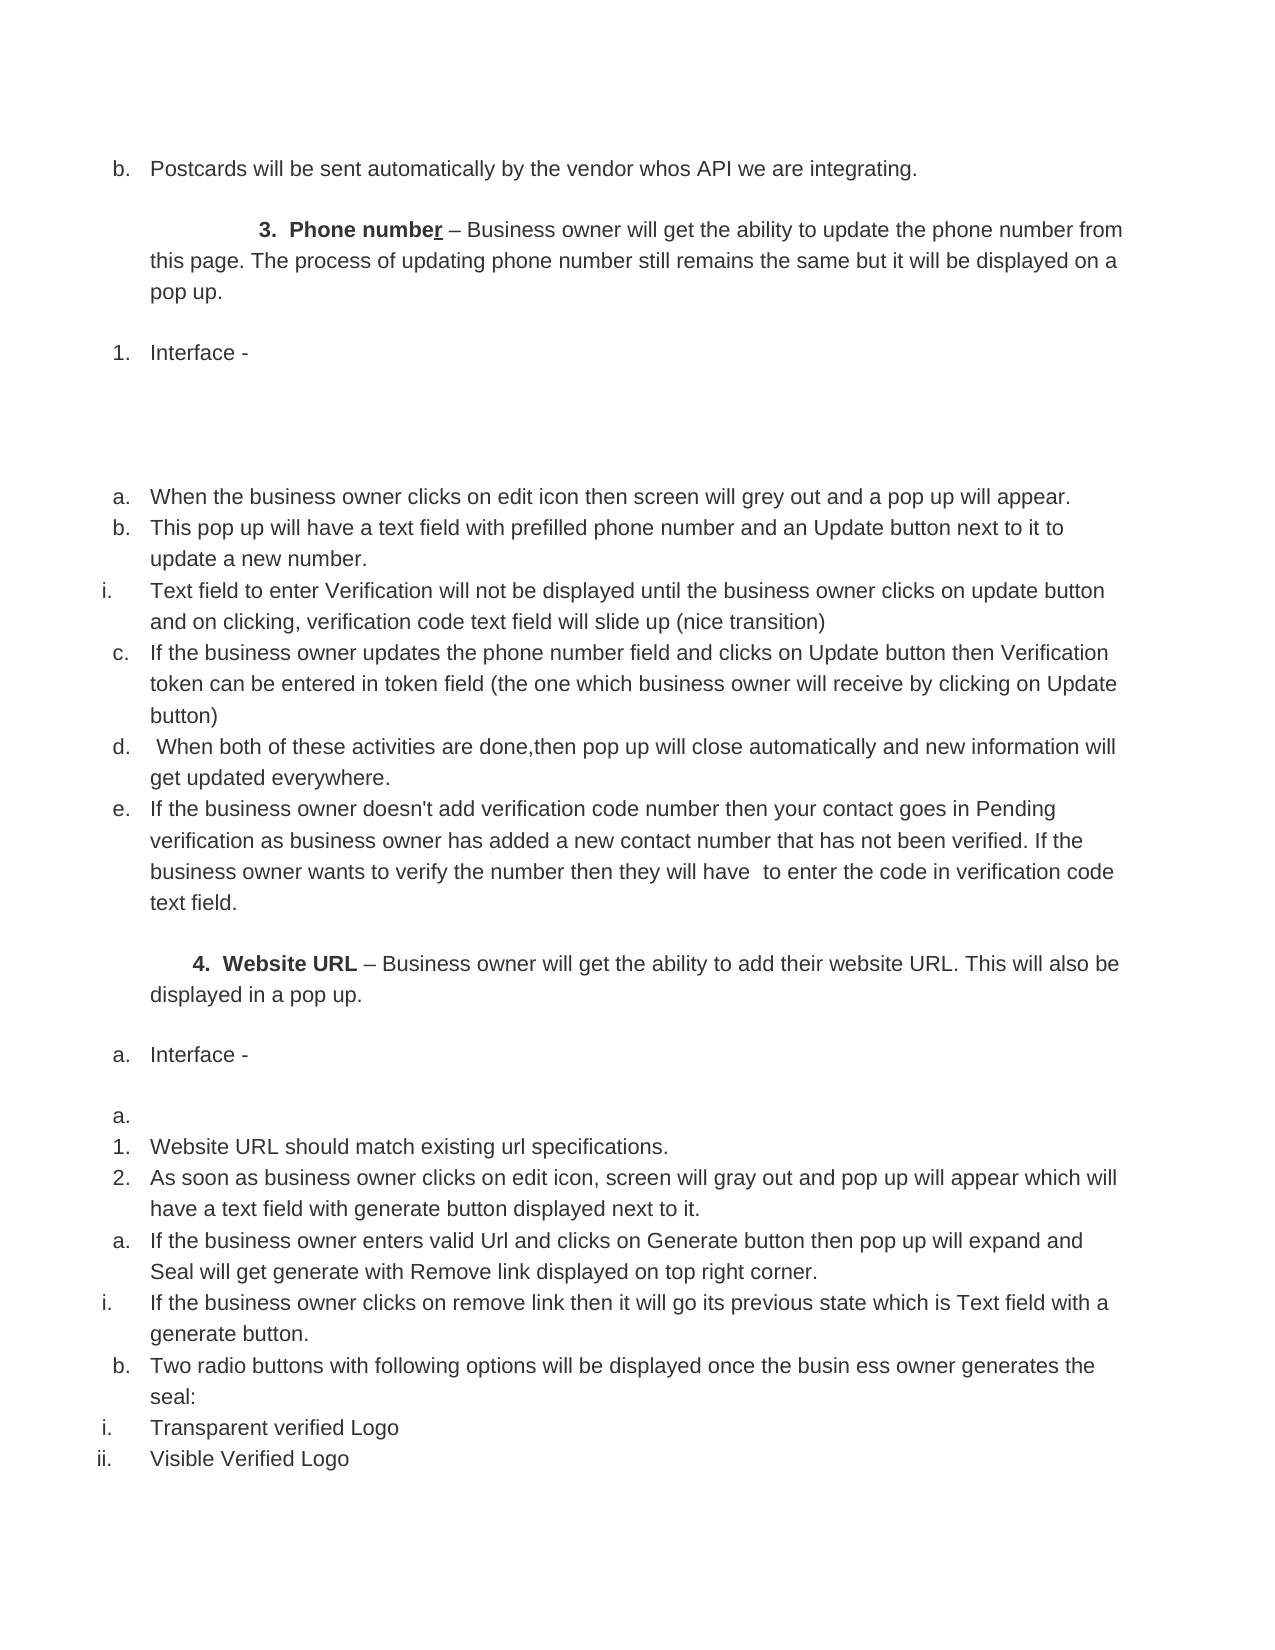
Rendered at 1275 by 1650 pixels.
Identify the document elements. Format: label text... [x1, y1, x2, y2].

list This pop up will have a text field with prefilled phone number and an Update button next to it to update a new number. [112, 509, 1125, 571]
list Interface - [112, 333, 1125, 364]
list If the business owner doesn't add verification code number then your contact goes in Pending verification as business owner has added a new contact number that has not been verified. If the business owner wants to verify the number then they will have to enter the code in verification code text field. [112, 790, 1125, 915]
list If the business owner updates the phone number field and clicks on Update button then Verification token can be entered in token field (the one which business owner will receive by clicking on Update button) [112, 634, 1125, 728]
text 4. Website URL – Business owner will get the ability to add their website URL. This will also be displayed in a pop up. [150, 944, 1125, 1007]
list If the business owner enters valid Url and clicks on Generate button then pop up will expand and Seal will get generate with Remove link displayed on top right corner. [112, 1221, 1125, 1284]
list As soon as business owner clicks on edit icon, screen will gray out and pop up will appear which will have a text field with generate button displayed next to it. [112, 1159, 1125, 1221]
list If the business owner clicks on remove link then it will go its previous state which is Text field with a generate button. [112, 1284, 1125, 1346]
list Text field to enter Verification will not be displayed until the business owner clicks on update button and on clicking, verification code text field will slide up (nice transition) [112, 571, 1125, 634]
list Postcards will be sent automatically by the vendor whos API we are integrating. [112, 150, 1125, 181]
list Transparent verified Logo [112, 1409, 1125, 1440]
text 3. Phone number – Business owner will get the ability to update the phone number from this page. The process of updating phone number still remains the same but it will be displayed on a pop up. [150, 210, 1125, 304]
list Visible Verified Logo [112, 1440, 1125, 1471]
list Two radio buttons with following options will be displayed once the busin ess owner generates the seal: [112, 1346, 1125, 1409]
list When the business owner clicks on edit icon then screen will grey out and a pop up will appear. [112, 478, 1125, 509]
list Interface - [112, 1036, 1125, 1067]
list Website URL should match existing url specifications. [112, 1128, 1125, 1159]
list When both of these activities are done,then pop up will close automatically and new information will get updated everywhere. [112, 728, 1125, 790]
